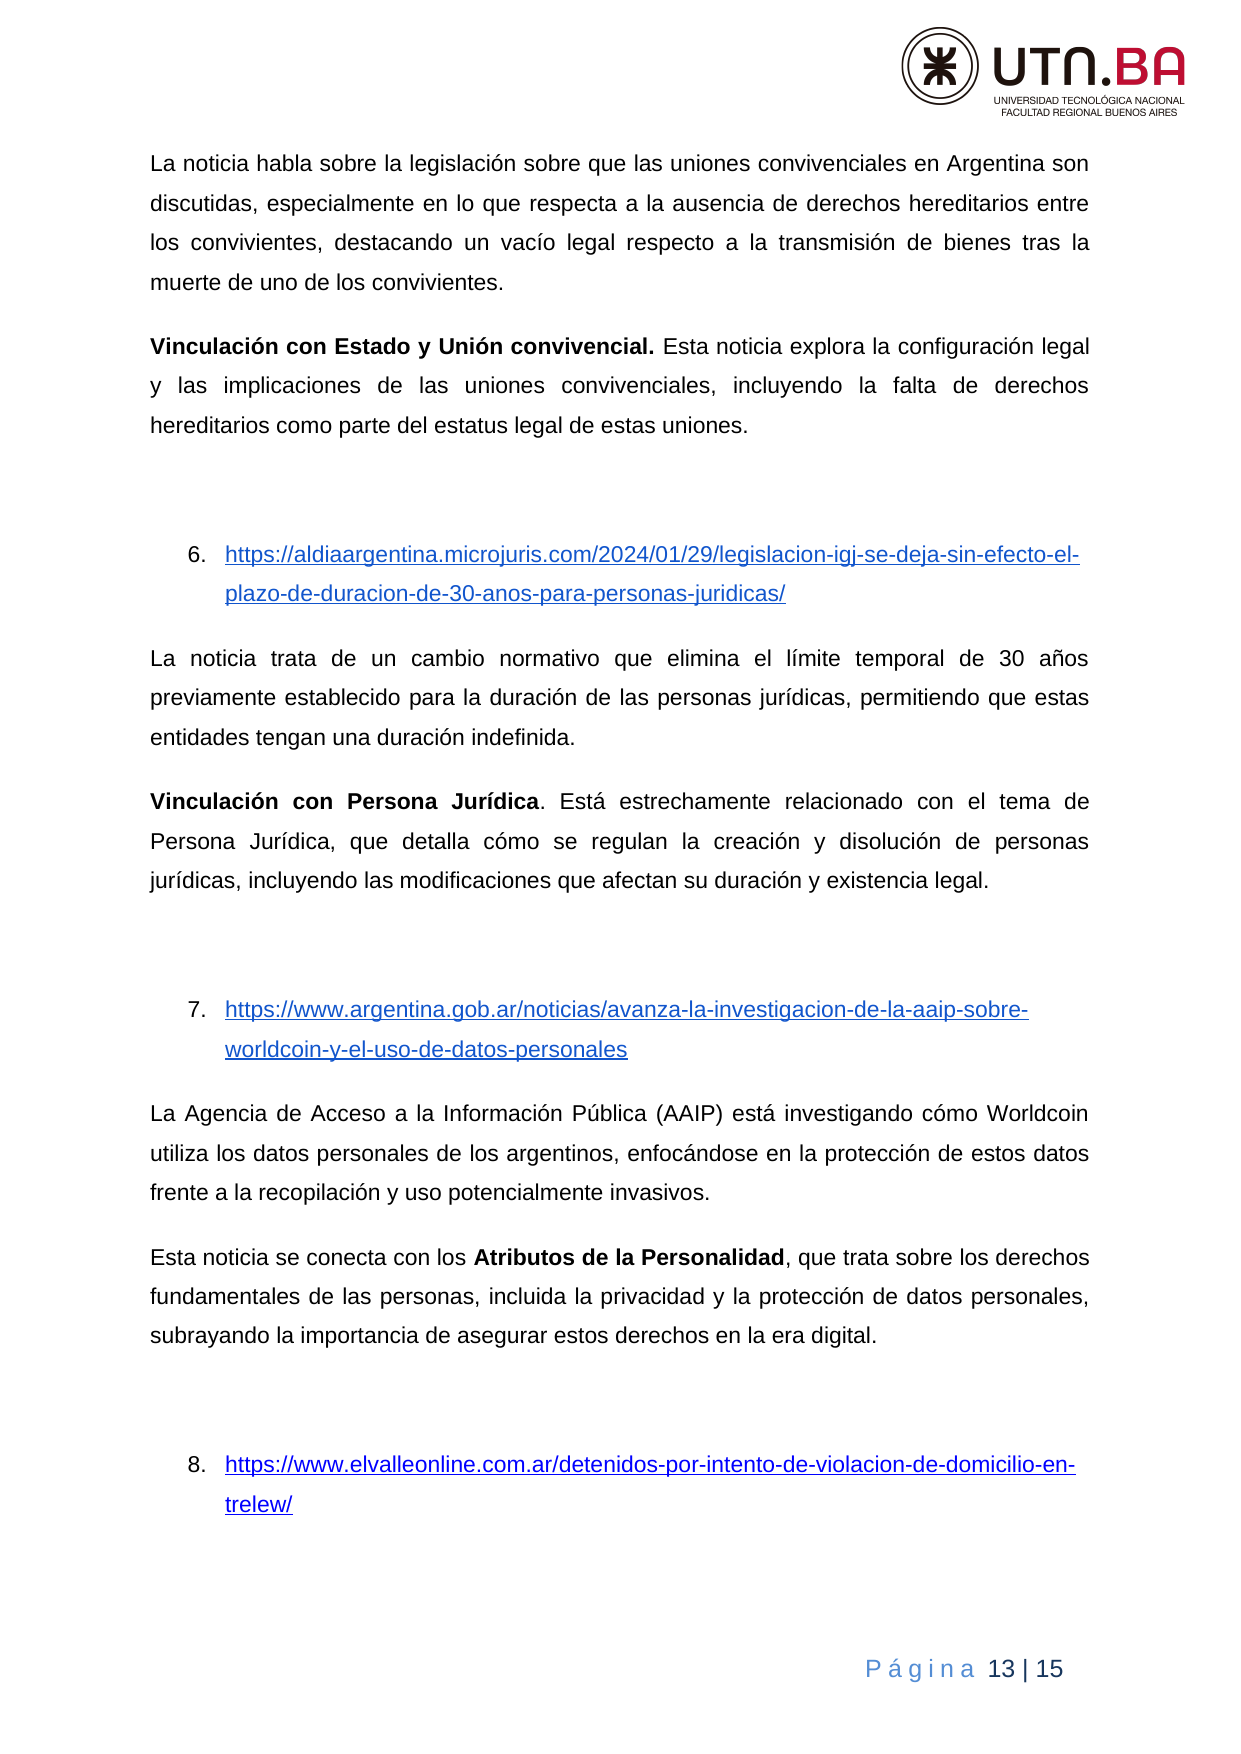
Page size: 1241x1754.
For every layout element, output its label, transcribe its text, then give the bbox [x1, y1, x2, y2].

text La noticia habla sobre la legislación sobre que las uniones convivenciales en Argentina son discutidas, especialmente en lo que respecta a la ausencia de derechos hereditarios entre los convivientes, destacando un vacío legal respecto a la transmisión de bienes tras la muerte de uno de los convivientes. [150, 150, 1090, 295]
list https://www.argentina.gob.ar/noticias/avanza-la-investigacion-de-la-aaip-sobre-worldcoin-y-el-uso-de-datos-personales [187, 996, 1090, 1062]
text Vinculación con Persona Jurídica. Está estrechamente relacionado con el tema de Persona Jurídica, que detalla cómo se regulan la creación y disolución de personas jurídicas, incluyendo las modificaciones que afectan su duración y existencia legal. [150, 788, 1090, 893]
text La noticia trata de un cambio normativo que elimina el límite temporal de 30 años previamente establecido para la duración de las personas jurídicas, permitiendo que estas entidades tengan una duración indefinida. [150, 645, 1090, 750]
text Vinculación con Estado y Unión convivencial. Esta noticia explora la configuración legal y las implicaciones de las uniones convivenciales, incluyendo la falta de derechos hereditarios como parte del estatus legal de estas uniones. [150, 333, 1090, 438]
list https://www.elvalleonline.com.ar/detenidos-por-intento-de-violacion-de-domicilio-en-trelew/ [187, 1451, 1090, 1517]
list https://aldiaargentina.microjuris.com/2024/01/29/legislacion-igj-se-deja-sin-efecto-el-plazo-de-duracion-de-30-anos-para-personas-juridicas/ [187, 541, 1090, 607]
text Esta noticia se conecta con los Atributos de la Personalidad, que trata sobre los derechos fundamentales de las personas, incluida la privacidad y la protección de datos personales, subrayando la importancia de asegurar estos derechos en la era digital. [150, 1243, 1090, 1349]
picture [892, 13, 1194, 130]
text La Agencia de Acceso a la Información Pública (AAIP) está investigando cómo Worldcoin utiliza los datos personales de los argentinos, enfocándose en la protección de estos datos frente a la recopilación y uso potencialmente invasivos. [150, 1100, 1090, 1205]
